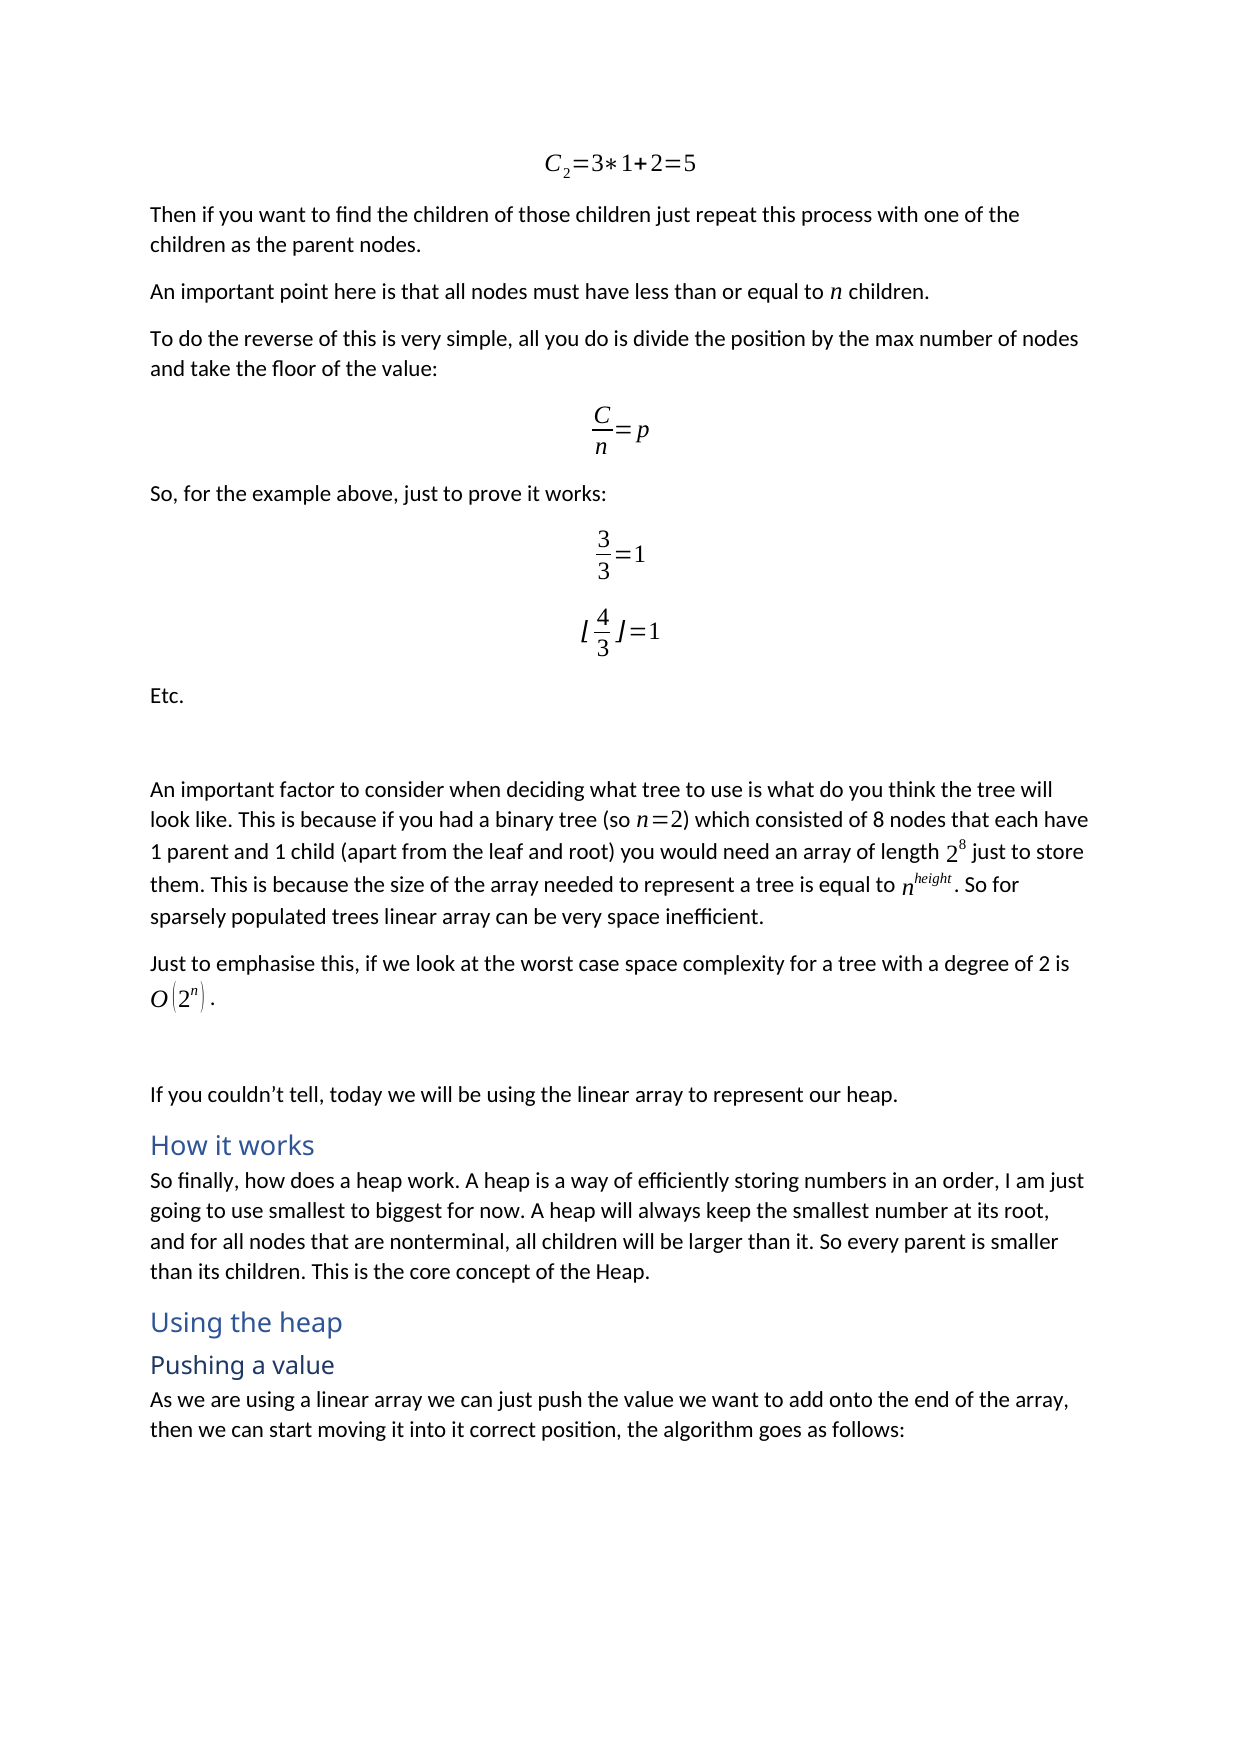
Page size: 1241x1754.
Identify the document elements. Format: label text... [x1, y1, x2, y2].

text Then if you want to find the children of those children just repeat this process with one of the children as the parent nodes. [150, 200, 1090, 258]
text As we are using a linear array we can just push the value we want to add onto the end of the array, then we can start moving it into it correct position, the algorithm goes as follows: [150, 1385, 1090, 1443]
text An important factor to consider when deciding what tree to use is what do you think the tree will look like. This is because if you had a binary tree (so ) which consisted of 8 nodes that each have 1 parent and 1 child (apart from the leaf and root) you would need an array of length just to store them. This is because the size of the array needed to represent a tree is equal to . So for sparsely populated trees linear array can be very space inefficient. [150, 775, 1090, 930]
text Just to emphasise this, if we look at the worst case space complexity for a tree with a degree of 2 is . [150, 949, 1090, 1014]
text An important point here is that all nodes must have less than or equal to children. [150, 277, 1090, 305]
subtitle How it works [150, 1127, 1090, 1163]
text So finally, how does a heap work. A heap is a way of efficiently storing numbers in an order, I am just going to use smallest to biggest for now. A heap will always keep the smallest number at its root, and for all nodes that are nonterminal, all children will be larger than it. So every parent is smaller than its children. This is the core concept of the Heap. [150, 1166, 1090, 1285]
subtitle Pushing a value [150, 1348, 1090, 1382]
text To do the reverse of this is very simple, all you do is divide the position by the max number of nodes and take the floor of the value: [150, 324, 1090, 382]
text If you couldn’t tell, today we will be using the linear array to represent our heap. [150, 1080, 1090, 1108]
text Etc. [150, 682, 1090, 709]
text So, for the example above, just to prove it works: [150, 479, 1090, 507]
subtitle Using the heap [150, 1304, 1090, 1341]
